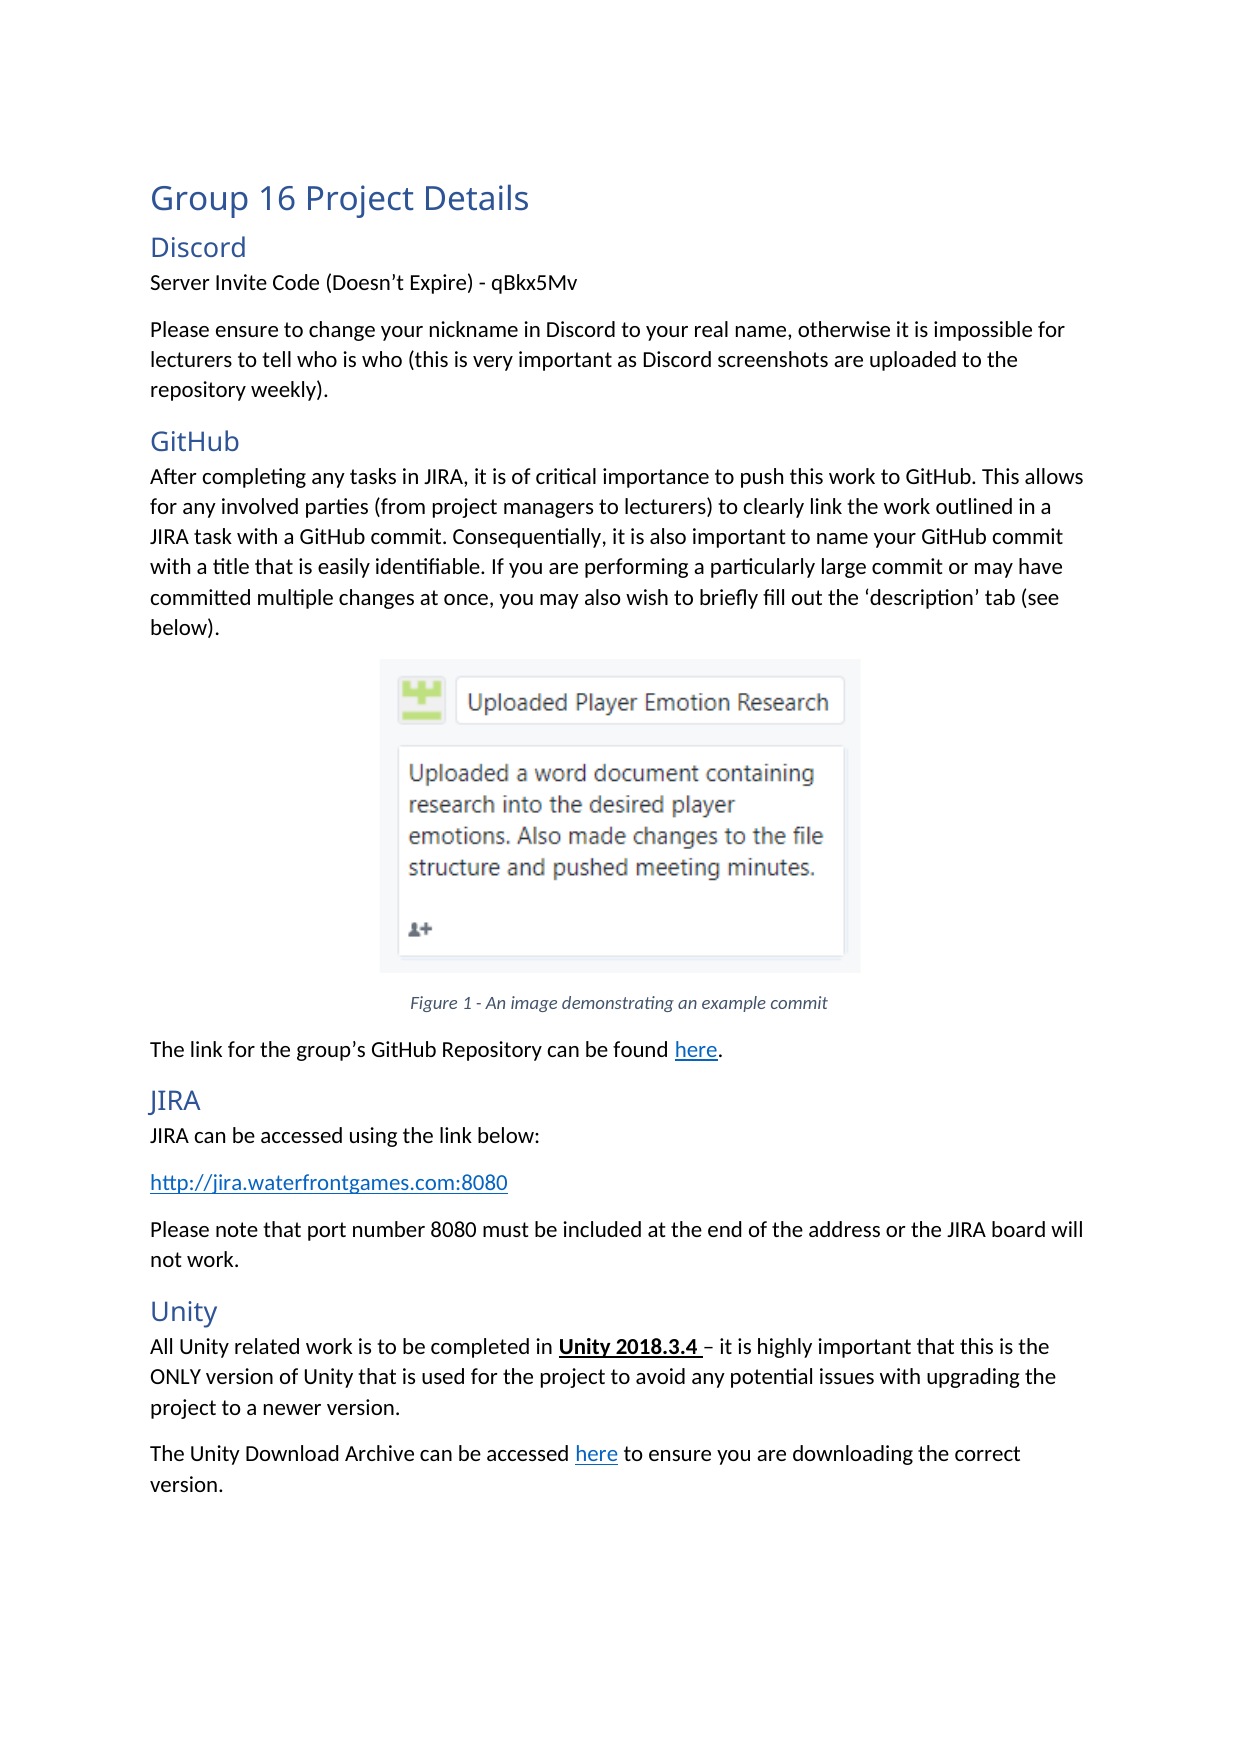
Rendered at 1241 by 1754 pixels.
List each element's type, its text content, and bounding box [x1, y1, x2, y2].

text Please ensure to change your nickname in Discord to your real name, otherwise it is impossible for lecturers to tell who is who (this is very important as Discord screenshots are uploaded to the repository weekly). [150, 315, 1090, 403]
text The link for the group’s GitHub Repository can be found here. [150, 1035, 1090, 1063]
text JIRA can be accessed using the link below: [150, 1122, 1090, 1149]
text Please note that port number 8080 must be included at the end of the address or the JIRA board will not work. [150, 1215, 1090, 1273]
subtitle Unity [150, 1292, 1090, 1329]
text All Unity related work is to be completed in Unity 2018.3.4 – it is highly important that this is the ONLY version of Unity that is used for the project to avoid any potential issues with upgrading the project to a newer version. [150, 1332, 1090, 1421]
text http://jira.waterfrontgames.com:8080 [150, 1168, 1090, 1196]
text Server Invite Code (Doesn’t Expire) - qBkx5Mv [150, 268, 1090, 296]
subtitle JIRA [150, 1082, 1090, 1119]
subtitle Group 16 Project Details [150, 175, 1090, 220]
subtitle GitHub [150, 422, 1090, 459]
text After completing any tasks in JIRA, it is of critical importance to push this work to GitHub. This allows for any involved parties (from project managers to lecturers) to clearly link the work outlined in a JIRA task with a GitHub commit. Consequentially, it is also important to name your GitHub commit with a title that is easily identifiable. If you are performing a particularly large commit or may have committed multiple changes at once, you may also wish to briefly fill out the ‘description’ tab (see below). [150, 462, 1090, 641]
subtitle Discord [150, 228, 1090, 265]
picture [379, 659, 861, 973]
text The Unity Download Archive can be accessed here to ensure you are downloading the correct version. [150, 1439, 1090, 1498]
text Figure 1 - An image demonstrating an example commit [150, 991, 1090, 1014]
